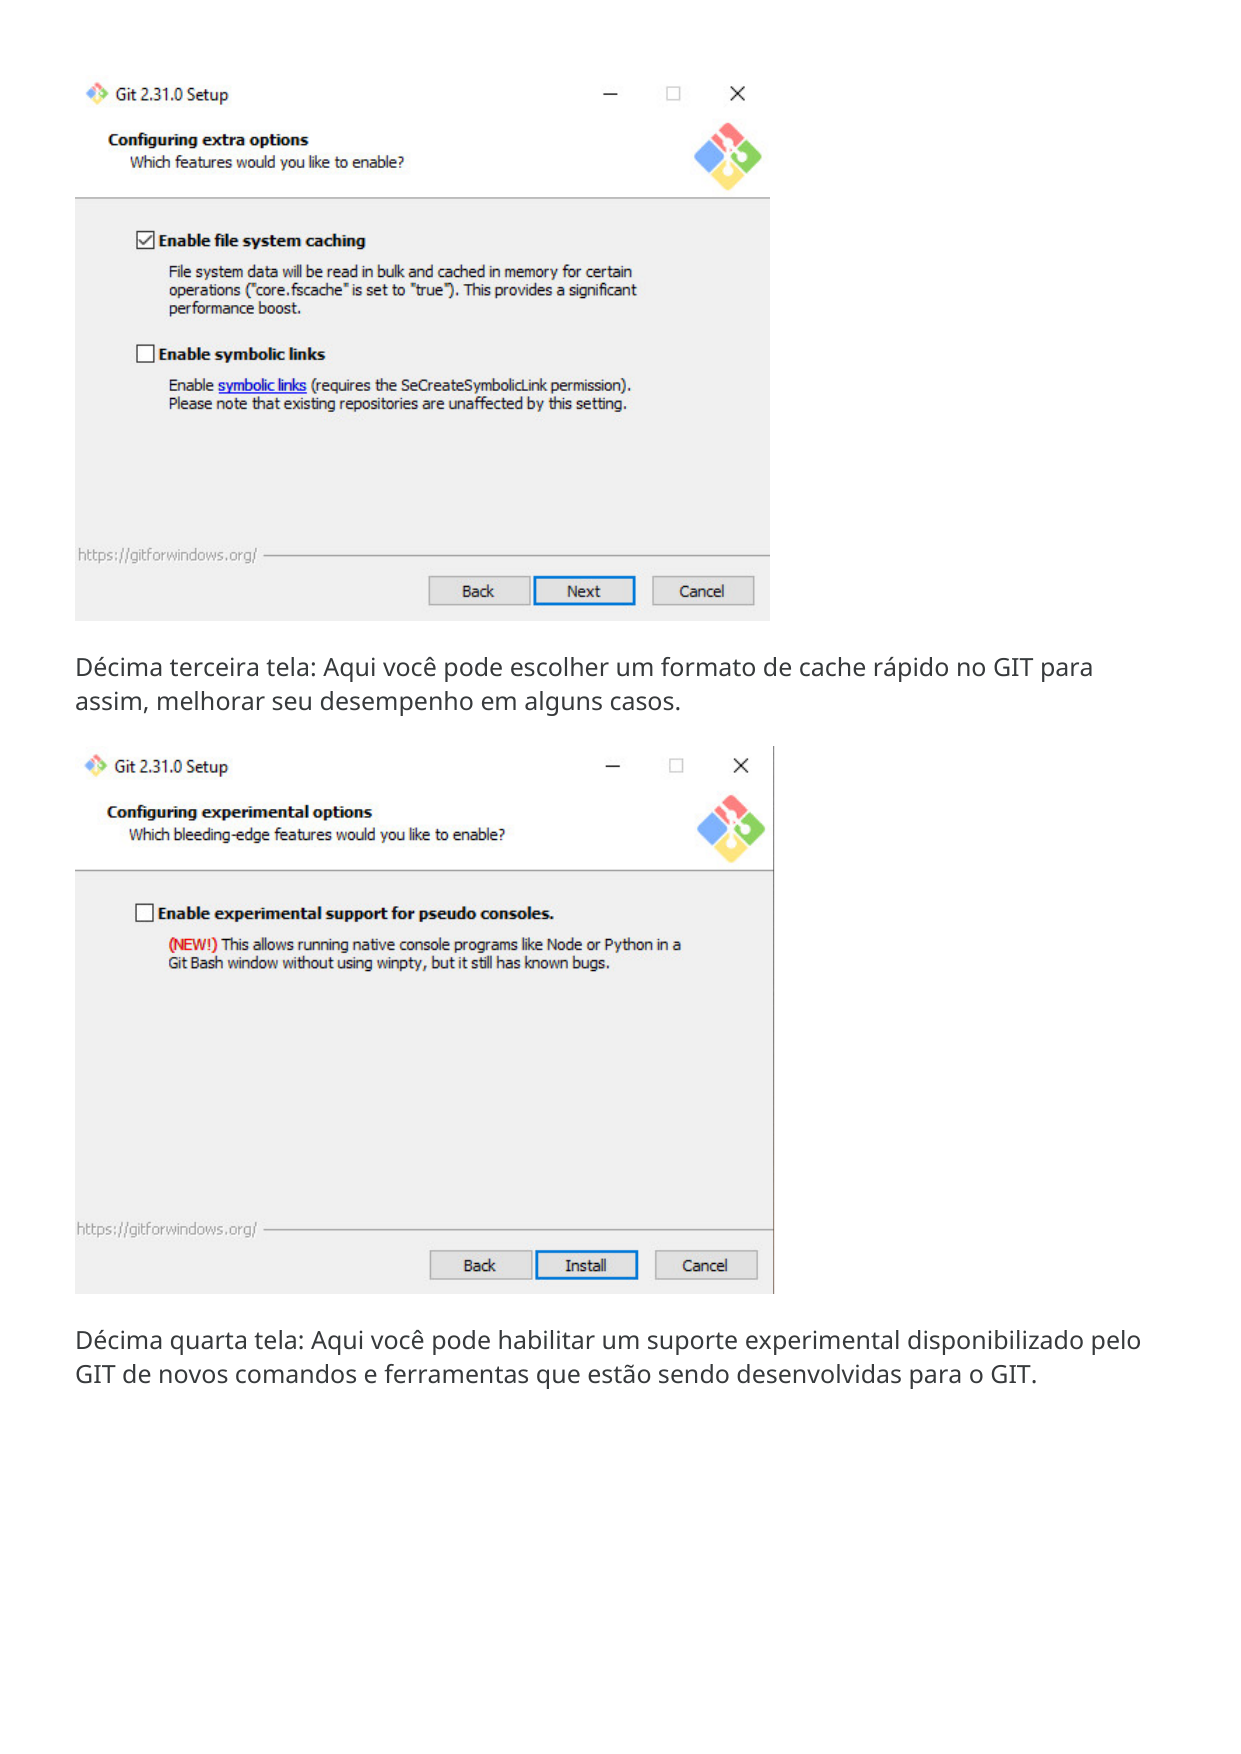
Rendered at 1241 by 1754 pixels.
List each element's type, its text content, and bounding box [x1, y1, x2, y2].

text Décima quarta tela: Aqui você pode habilitar um suporte experimental disponibilizado pelo GIT de novos comandos e ferramentas que estão sendo desenvolvidas para o GIT. [75, 1323, 1165, 1391]
picture [75, 746, 775, 1294]
picture [75, 75, 770, 621]
text Décima terceira tela: Aqui você pode escolher um formato de cache rápido no GIT para assim, melhorar seu desempenho em alguns casos. [75, 649, 1165, 717]
